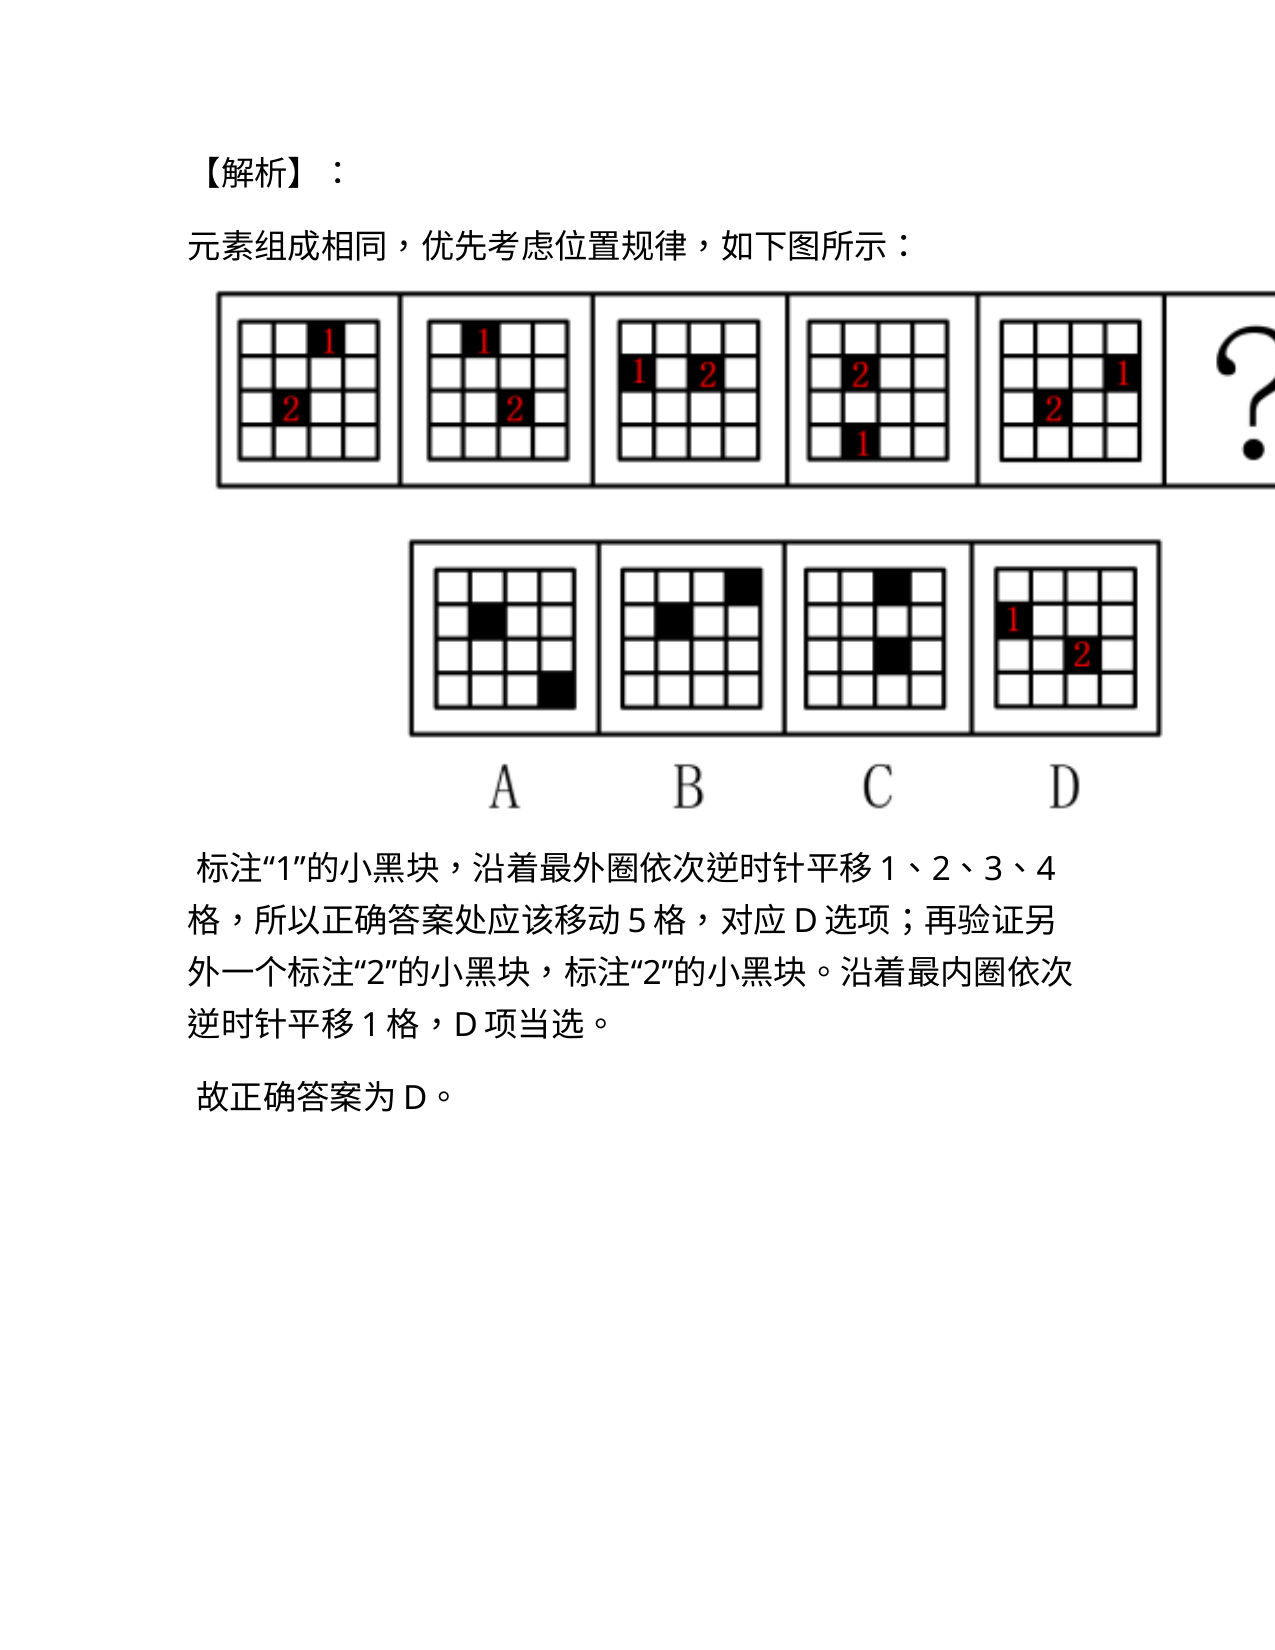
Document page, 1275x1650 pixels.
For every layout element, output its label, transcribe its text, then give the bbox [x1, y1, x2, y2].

text 【解析】： [187, 150, 1087, 195]
text 元素组成相同，优先考虑位置规律，如下图所示： 标注“1”的小黑块，沿着最外圈依次逆时针平移1、2、3、4格，所以正确答案处应该移动5格，对应D选项；再验证另外一个标注“2”的小黑块，标注“2”的小黑块。沿着最内圈依次逆时针平移1格，D项当选。 故正确答案为D。 [187, 1074, 1087, 1119]
picture [206, 275, 1275, 817]
